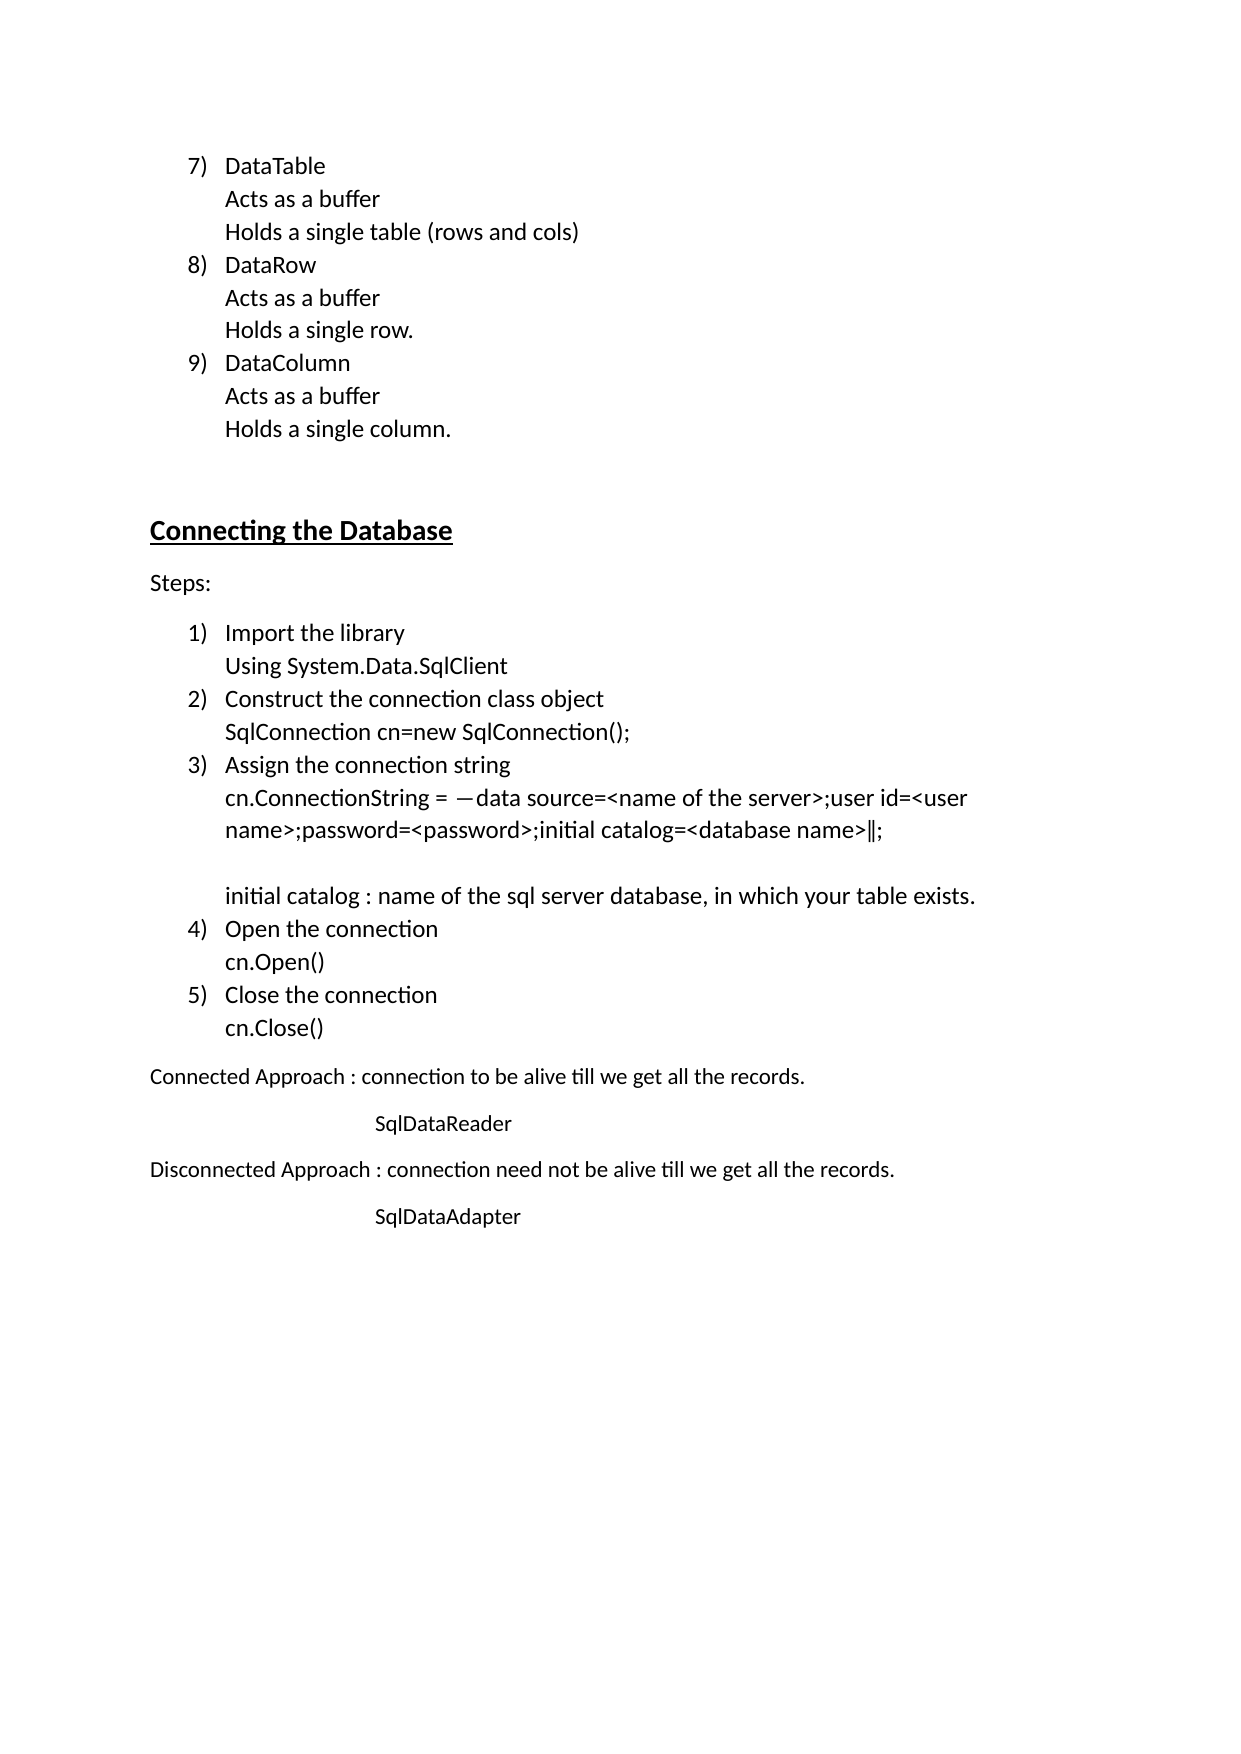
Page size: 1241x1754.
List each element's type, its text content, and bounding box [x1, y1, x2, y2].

list Holds a single table (rows and cols) [225, 216, 1090, 246]
list cn.Close() [225, 1012, 1090, 1043]
text Connected Approach : connection to be alive till we get all the records. [150, 1062, 1090, 1090]
text Disconnected Approach : connection need not be alive till we get all the records. [150, 1156, 1090, 1183]
list Acts as a buffer [225, 183, 1090, 213]
list DataTable [187, 150, 1090, 181]
list DataColumn [187, 347, 1090, 378]
list cn.Open() [225, 946, 1090, 977]
list Close the connection [187, 979, 1090, 1010]
list Import the library [187, 617, 1090, 648]
list Holds a single row. [225, 314, 1090, 345]
text SqlDataAdapter [150, 1202, 1090, 1230]
list Open the connection [187, 913, 1090, 944]
list Using System.Data.SqlClient [225, 650, 1090, 681]
list Holds a single column. [225, 413, 1090, 444]
list initial catalog : name of the sql server database, in which your table exists. [225, 881, 1090, 911]
list name>;password=<password>;initial catalog=<database name>‖; [225, 815, 1090, 845]
text Connecting the Database [150, 512, 1090, 548]
text SqlDataReader [150, 1109, 1090, 1137]
list Construct the connection class object [187, 683, 1090, 713]
list Acts as a buffer [225, 282, 1090, 312]
list cn.ConnectionString = ―data source=<name of the server>;user id=<user [225, 782, 1090, 812]
list Acts as a buffer [225, 380, 1090, 411]
list DataRow [187, 249, 1090, 279]
list Assign the connection string [187, 749, 1090, 779]
text Steps: [150, 568, 1090, 598]
list SqlConnection cn=new SqlConnection(); [225, 716, 1090, 746]
